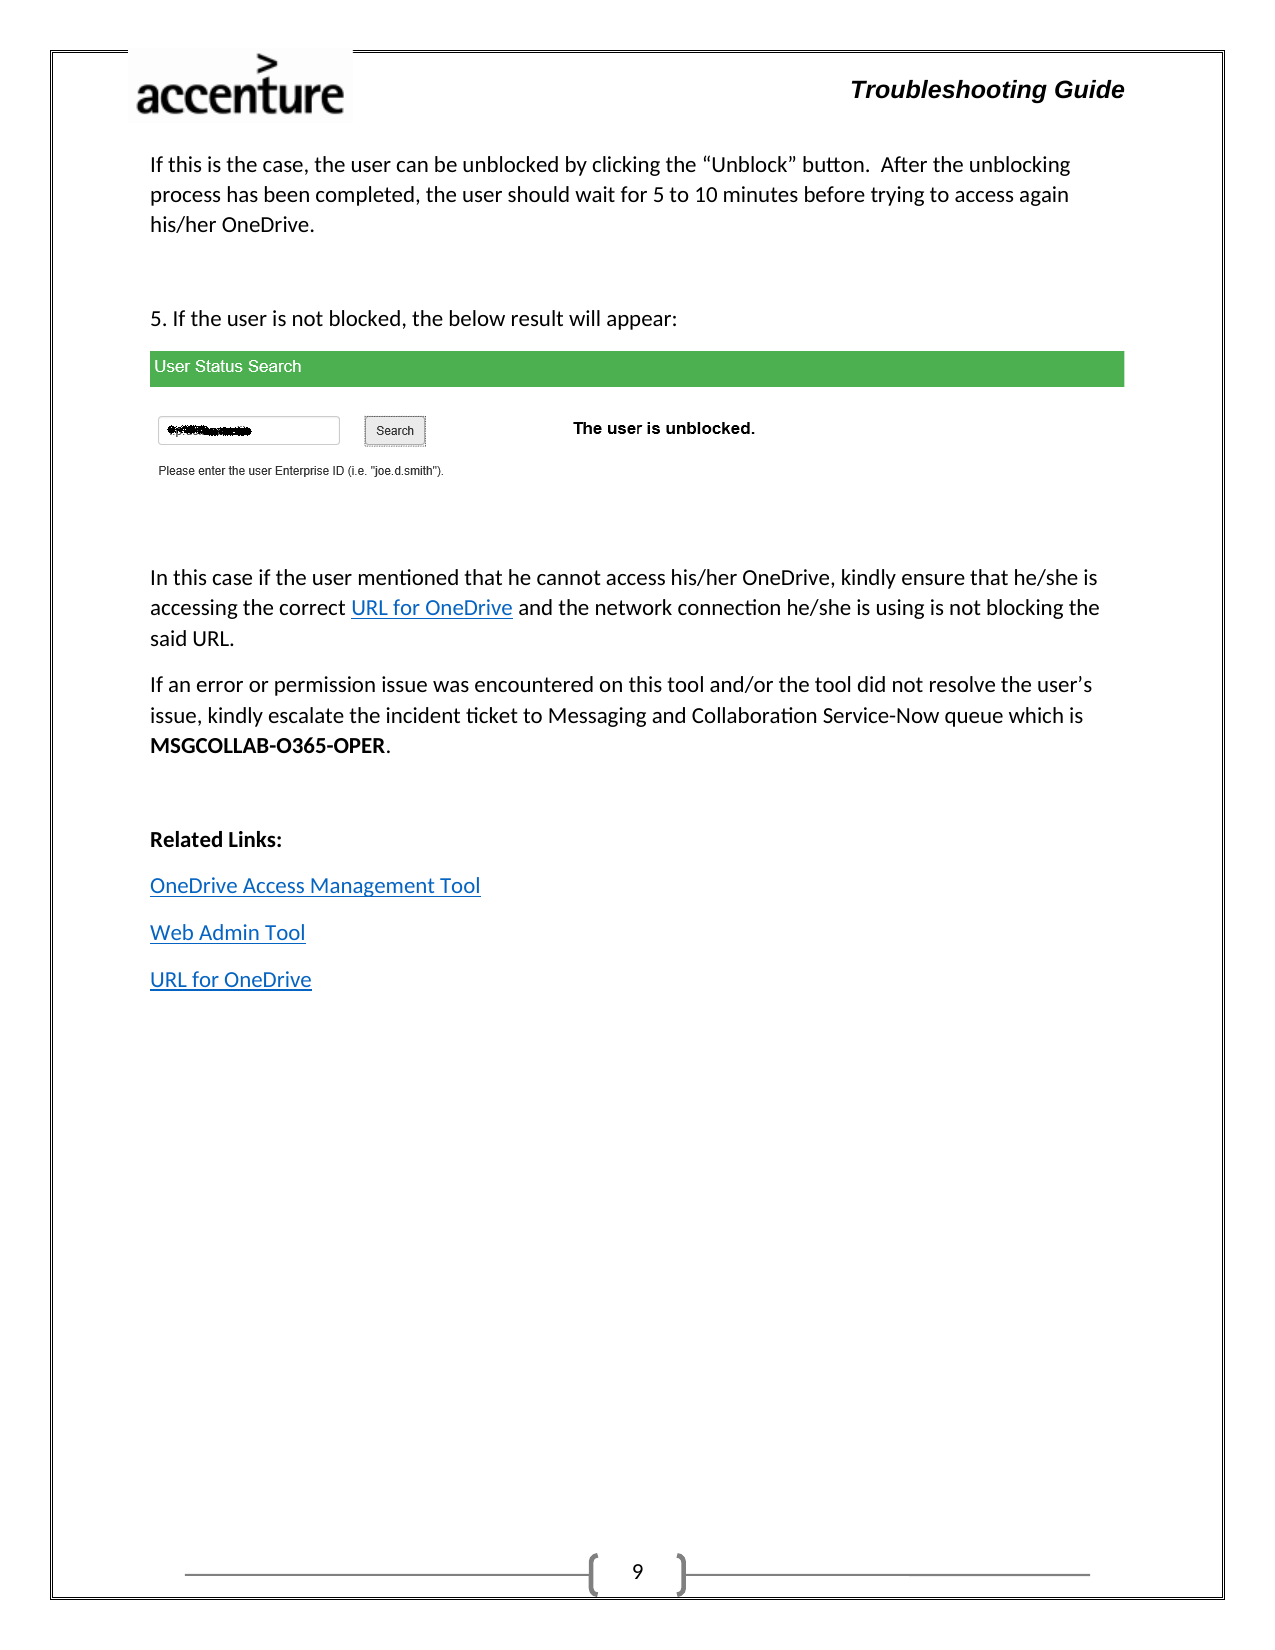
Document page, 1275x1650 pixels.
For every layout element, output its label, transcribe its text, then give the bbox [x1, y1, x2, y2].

text In this case if the user mentioned that he cannot access his/her OneDrive, kindly ensure that he/she is accessing the correct URL for OneDrive and the network connection he/she is using is not blocking the said URL. [150, 563, 1125, 652]
text 5. If the user is not blocked, the below result will appear: [150, 304, 1125, 332]
picture [150, 351, 1125, 545]
text If an error or permission issue was encountered on this tool and/or the tool did not resolve the user’s issue, kindly escalate the incident ticket to Messaging and Collaboration Service-Now queue which is MSGCOLLAB-O365-OPER. [150, 671, 1125, 759]
text Related Links: [150, 825, 1125, 853]
text URL for OneDrive [150, 965, 1125, 993]
text If this is the case, the user can be unblocked by clicking the “Unblock” button. After the unblocking process has been completed, the user should wait for 5 to 10 minutes before trying to access again his/her OneDrive. [150, 150, 1125, 238]
text OneDrive Access Management Tool [150, 872, 1125, 899]
text Web Admin Tool [150, 918, 1125, 946]
